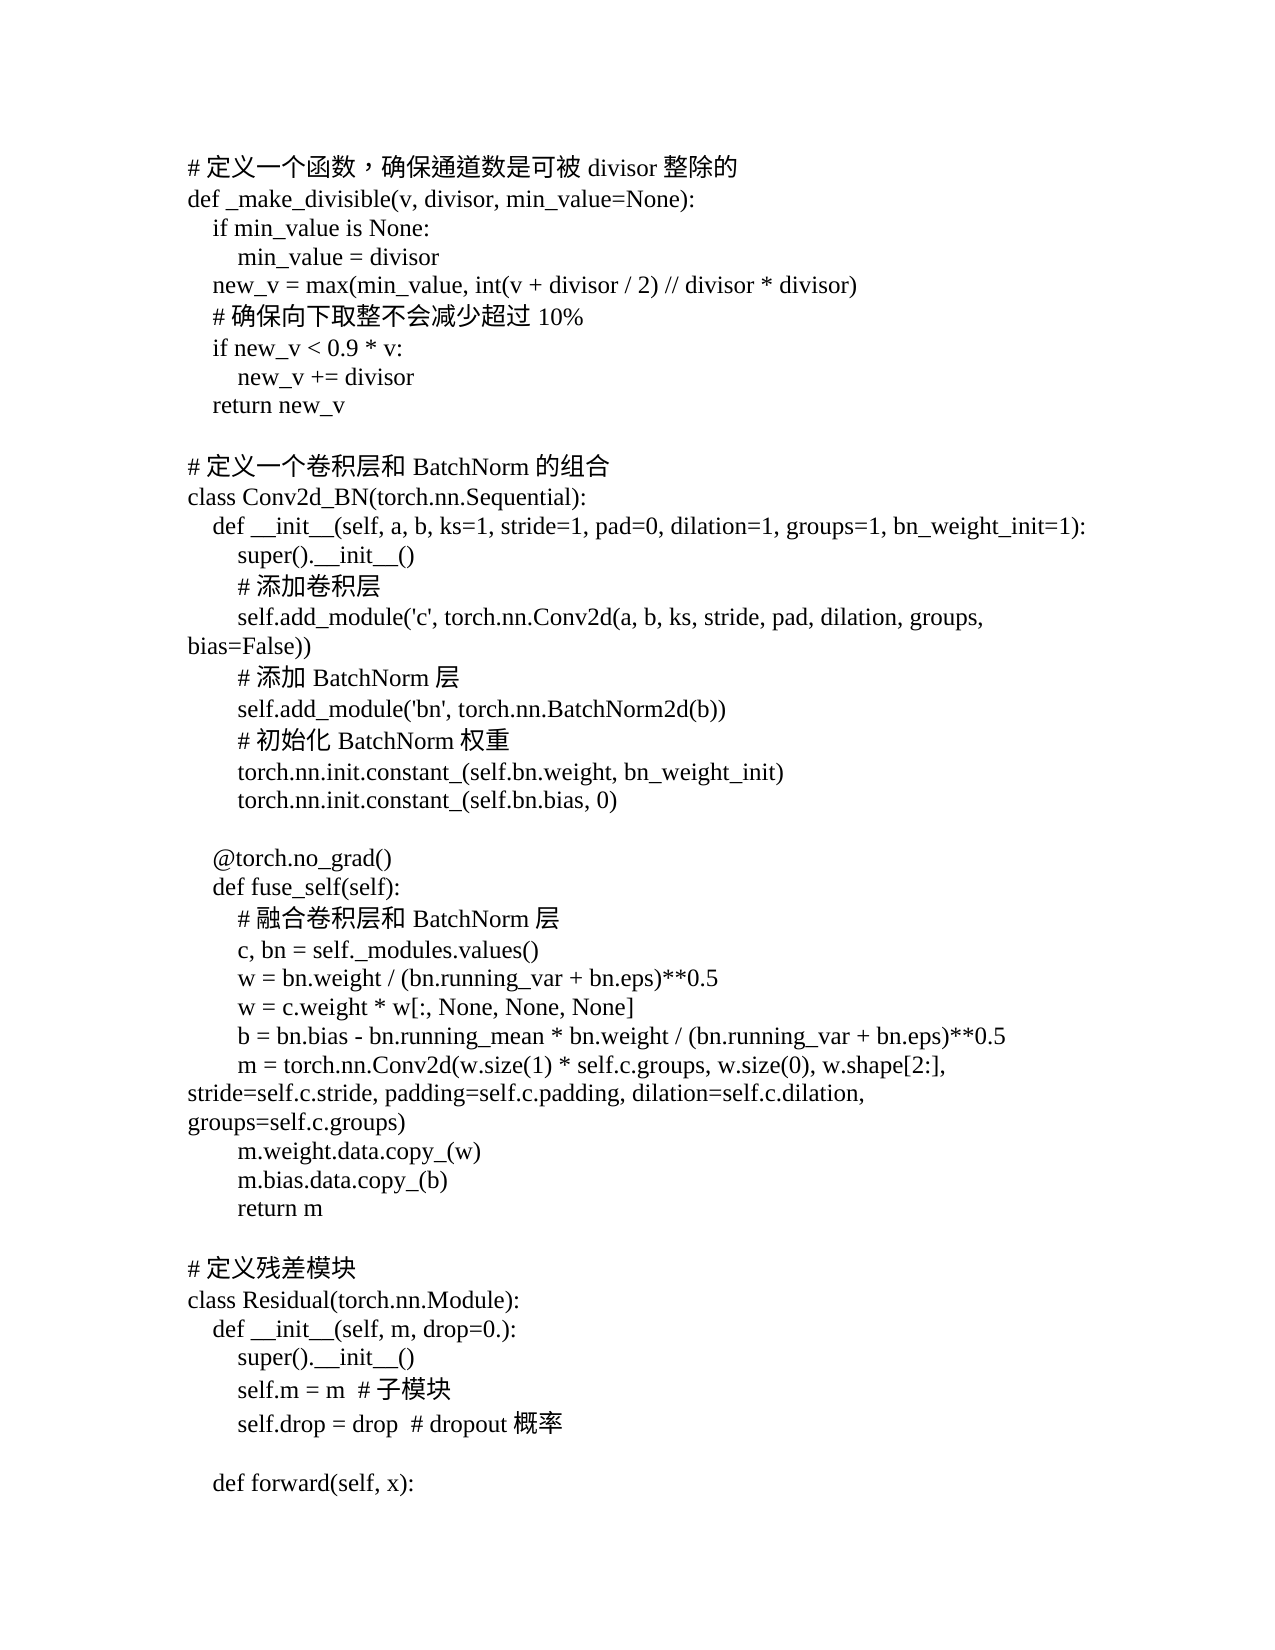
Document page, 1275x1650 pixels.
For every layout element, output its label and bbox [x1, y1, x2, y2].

text [187, 150, 1087, 1497]
